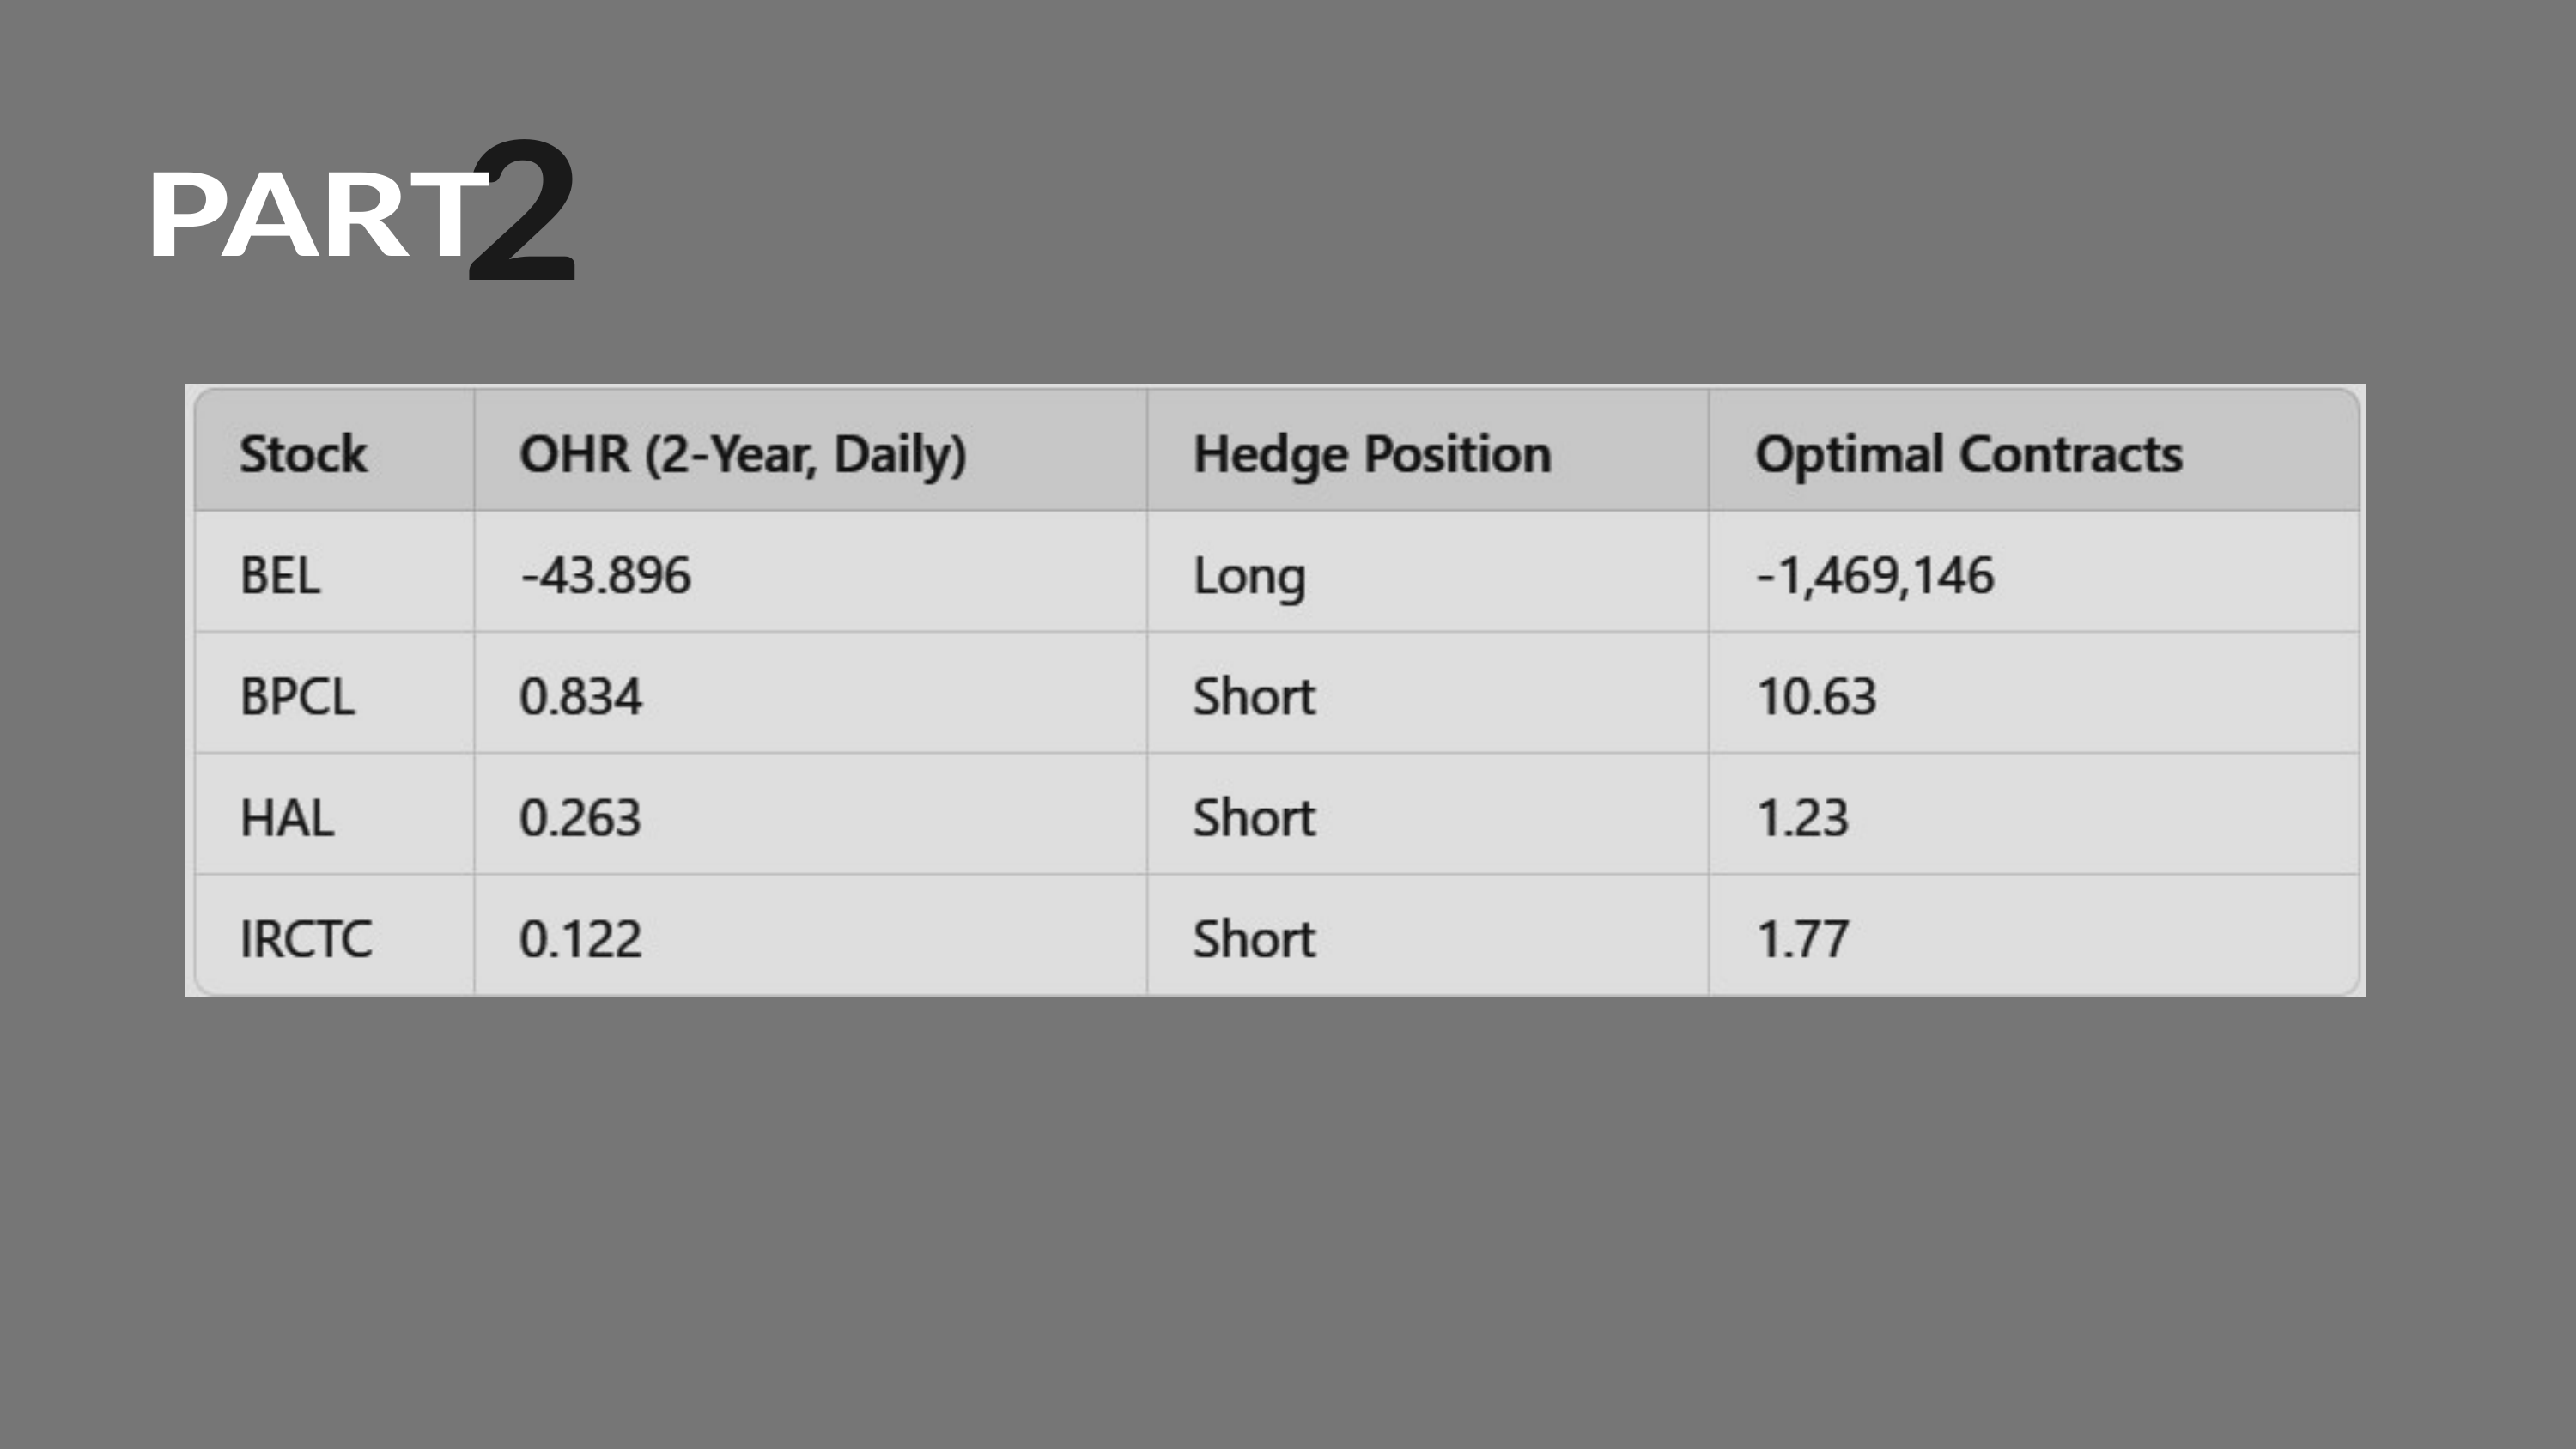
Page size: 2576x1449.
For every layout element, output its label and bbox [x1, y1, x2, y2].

picture [185, 384, 2366, 997]
